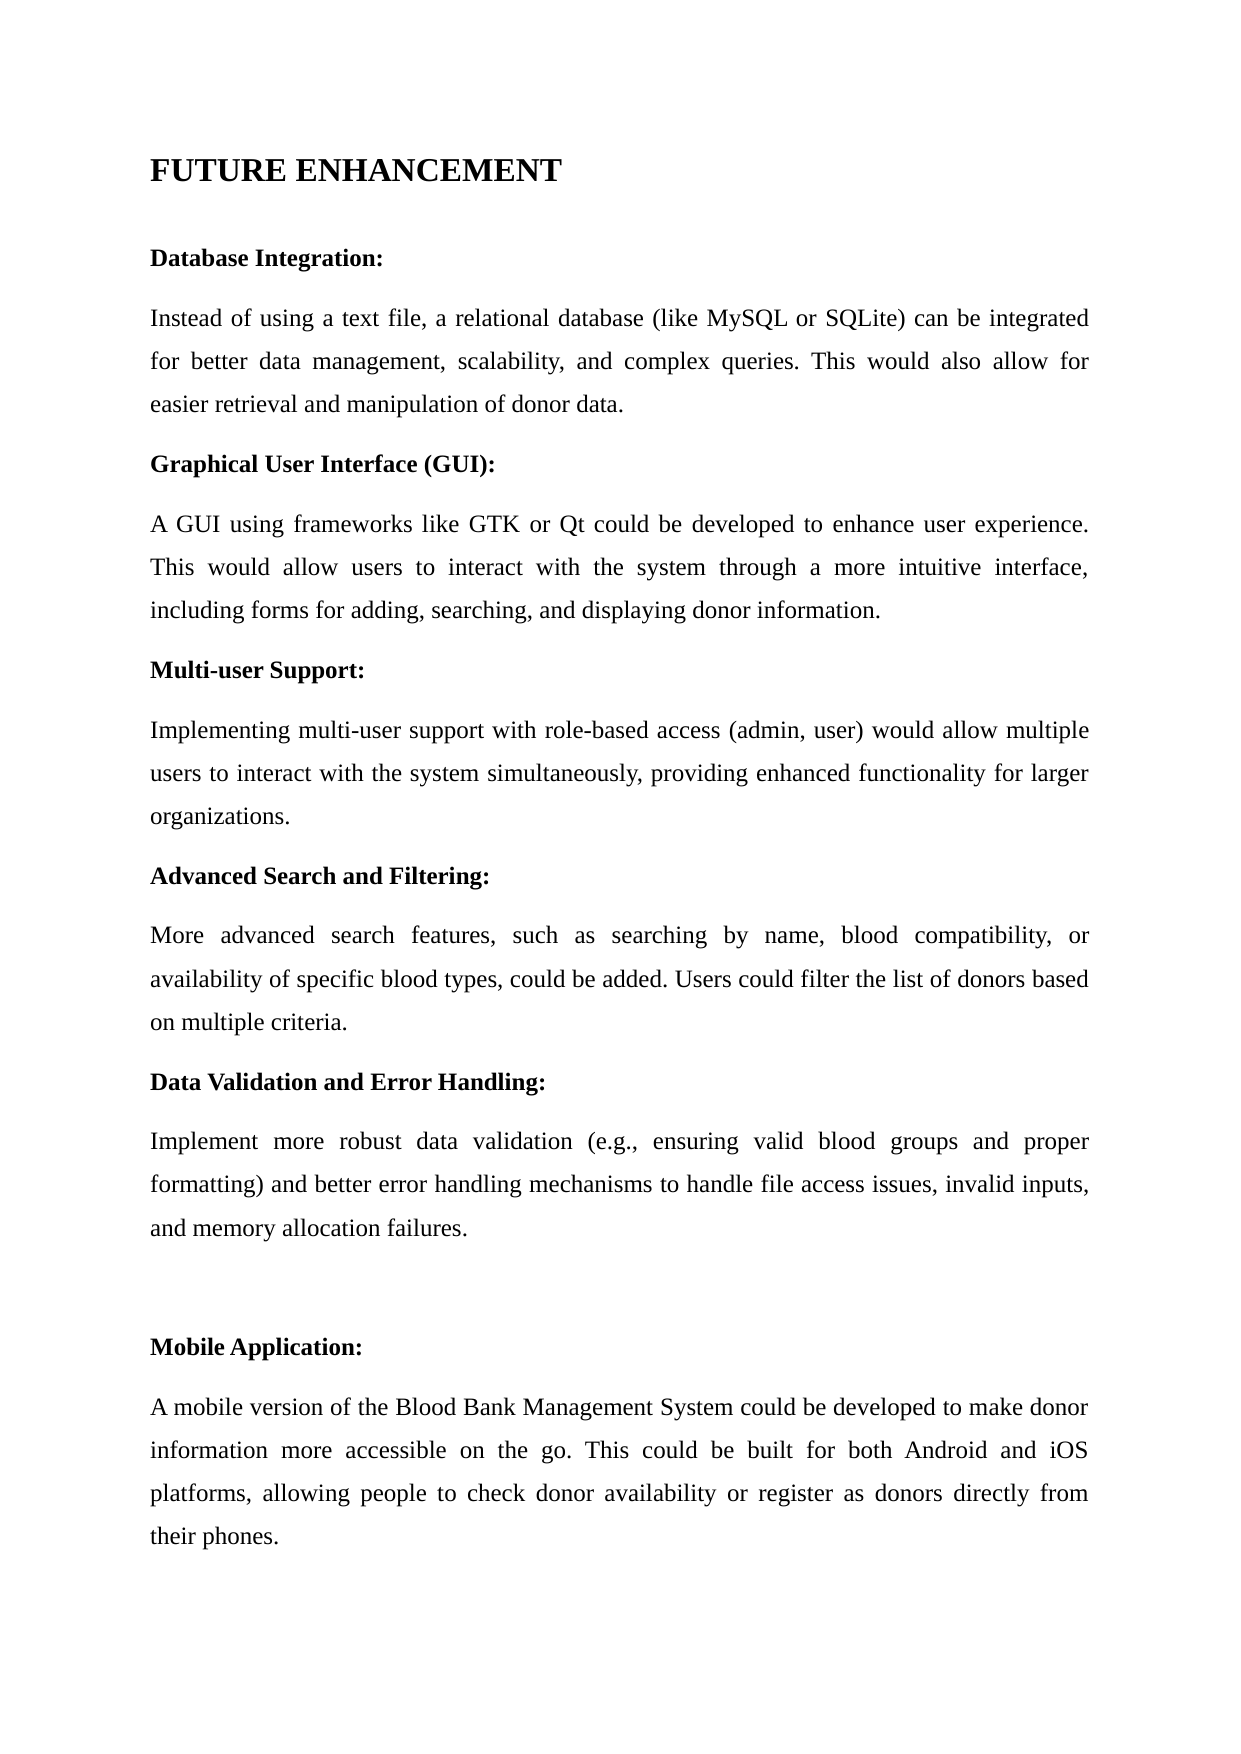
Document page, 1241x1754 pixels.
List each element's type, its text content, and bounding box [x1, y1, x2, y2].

text FUTURE ENHANCEMENT [150, 150, 1090, 188]
text Graphical User Interface (GUI): [150, 449, 1090, 478]
text Implementing multi-user support with role-based access (admin, user) would allow multiple users to interact with the system simultaneously, providing enhanced functionality for larger organizations. [150, 715, 1090, 830]
text A GUI using frameworks like GTK or Qt could be developed to enhance user experience. This would allow users to interact with the system through a more intuitive interface, including forms for adding, searching, and displaying donor information. [150, 509, 1090, 624]
text More advanced search features, such as searching by name, blood compatibility, or availability of specific blood types, could be added. Users could filter the list of donors based on multiple criteria. [150, 921, 1090, 1036]
text Instead of using a text file, a relational database (like MySQL or SQLite) can be integrated for better data management, scalability, and complex queries. This would also allow for easier retrieval and manipulation of donor data. [150, 303, 1090, 418]
text Data Validation and Error Handling: [150, 1067, 1090, 1095]
text Database Integration: [150, 243, 1090, 272]
text Multi-user Support: [150, 655, 1090, 684]
text Advanced Search and Filtering: [150, 861, 1090, 889]
text Mobile Application: [150, 1332, 1090, 1361]
text A mobile version of the Blood Bank Management System could be developed to make donor information more accessible on the go. This could be built for both Android and iOS platforms, allowing people to check donor availability or register as donors directly from their phones. [150, 1392, 1090, 1550]
text Implement more robust data validation (e.g., ensuring valid blood groups and proper formatting) and better error handling mechanisms to handle file access issues, invalid inputs, and memory allocation failures. [150, 1126, 1090, 1241]
